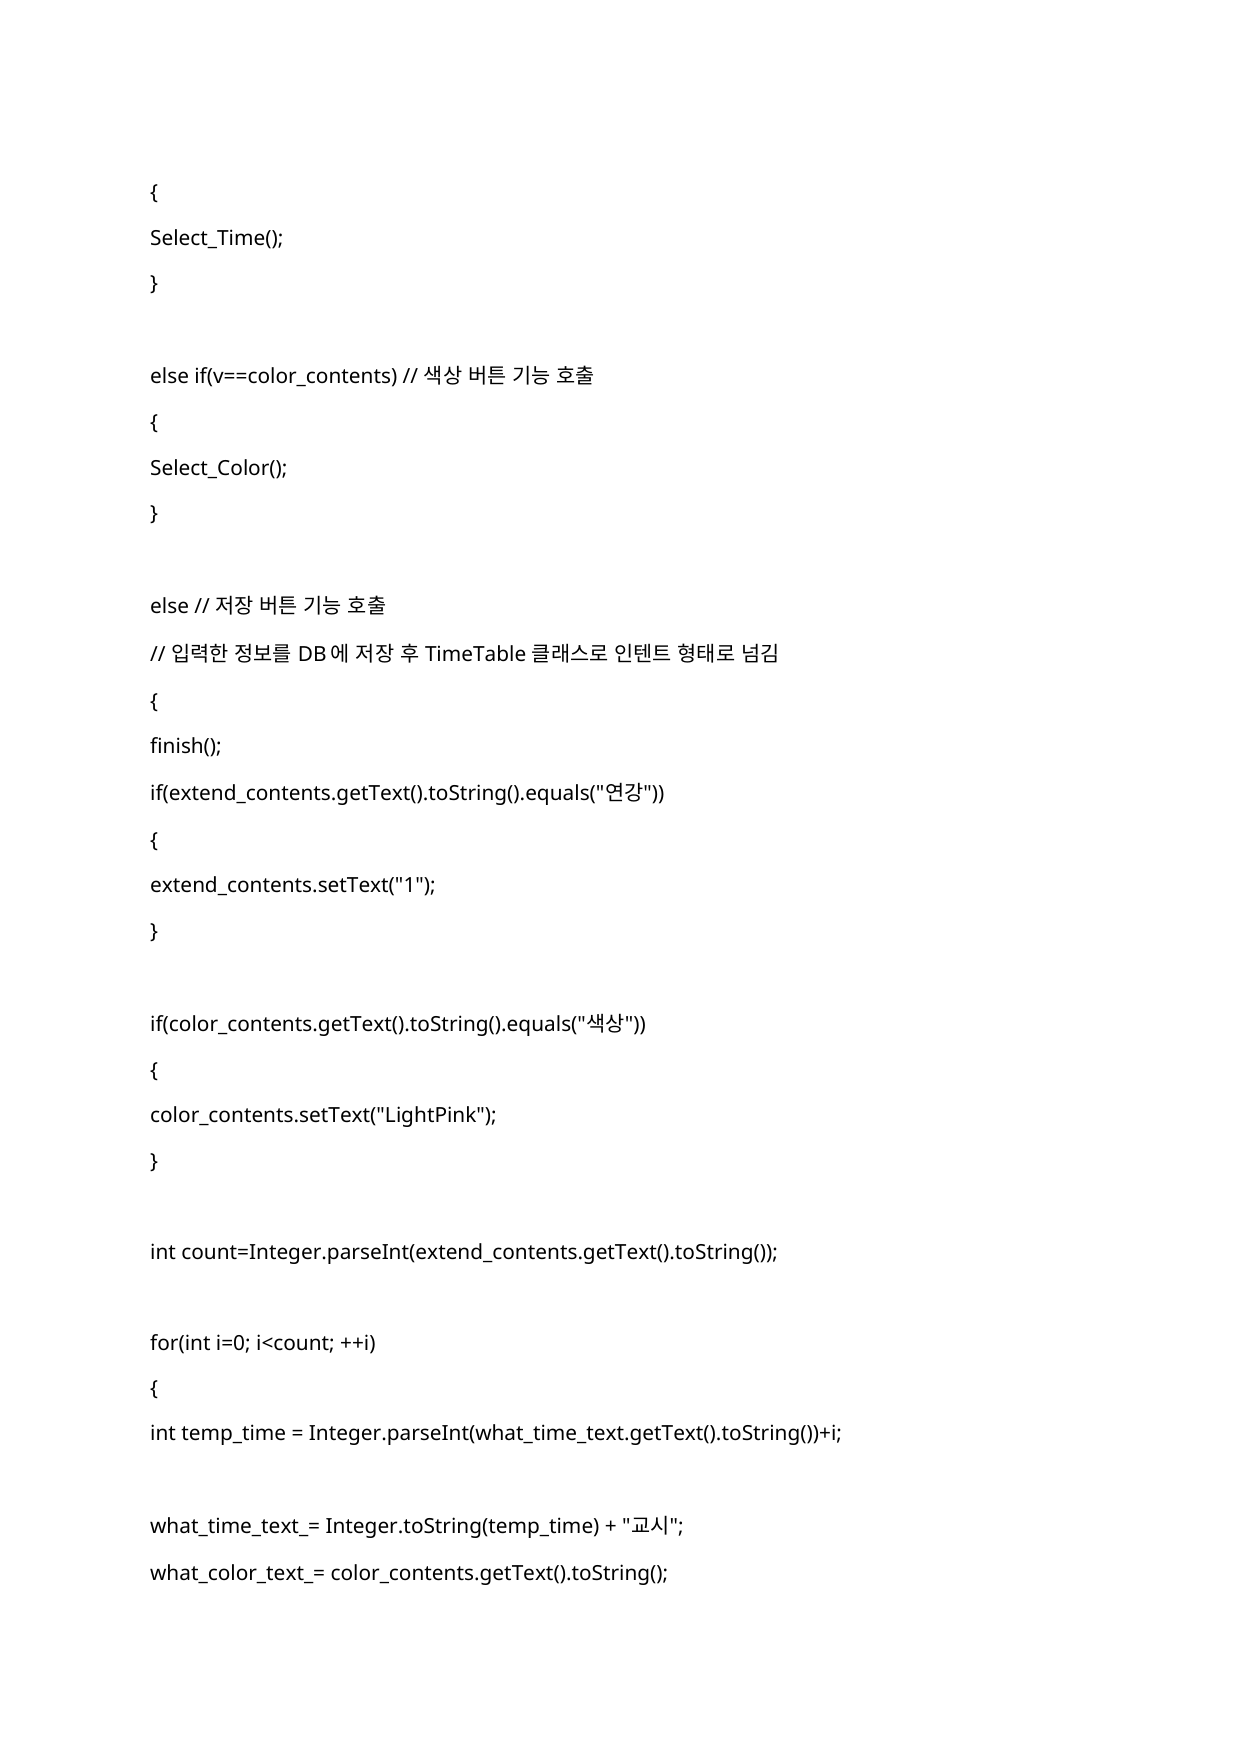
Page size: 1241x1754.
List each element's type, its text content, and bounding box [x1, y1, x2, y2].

text what_color_text_= color_contents.getText().toString(); [150, 1558, 1090, 1586]
text what_time_text_= Integer.toString(temp_time) + "교시"; [150, 1509, 1090, 1540]
text // 입력한 정보를 DB에 저장 후 TimeTable 클래스로 인텐트 형태로 넘김 [150, 637, 1090, 668]
text { [150, 177, 1090, 206]
text { [150, 825, 1090, 853]
text if(color_contents.getText().toString().equals("색상")) [150, 1007, 1090, 1037]
text { [150, 1373, 1090, 1402]
text else if(v==color_contents) // 색상 버튼 기능 호출 [150, 359, 1090, 389]
text int count=Integer.parseInt(extend_contents.getText().toString()); [150, 1237, 1090, 1265]
text { [150, 407, 1090, 436]
text Select_Time(); [150, 223, 1090, 251]
text color_contents.setText("LightPink"); [150, 1101, 1090, 1129]
text Select_Color(); [150, 453, 1090, 481]
text for(int i=0; i<count; ++i) [150, 1328, 1090, 1356]
text int temp_time = Integer.parseInt(what_time_text.getText().toString())+i; [150, 1418, 1090, 1447]
text extend_contents.setText("1"); [150, 871, 1090, 899]
text } [150, 1146, 1090, 1174]
text finish(); [150, 731, 1090, 760]
text } [150, 268, 1090, 296]
text { [150, 686, 1090, 714]
text } [150, 498, 1090, 527]
text } [150, 916, 1090, 944]
text { [150, 1055, 1090, 1084]
text if(extend_contents.getText().toString().equals("연강")) [150, 777, 1090, 807]
text else // 저장 버튼 기능 호출 [150, 589, 1090, 619]
